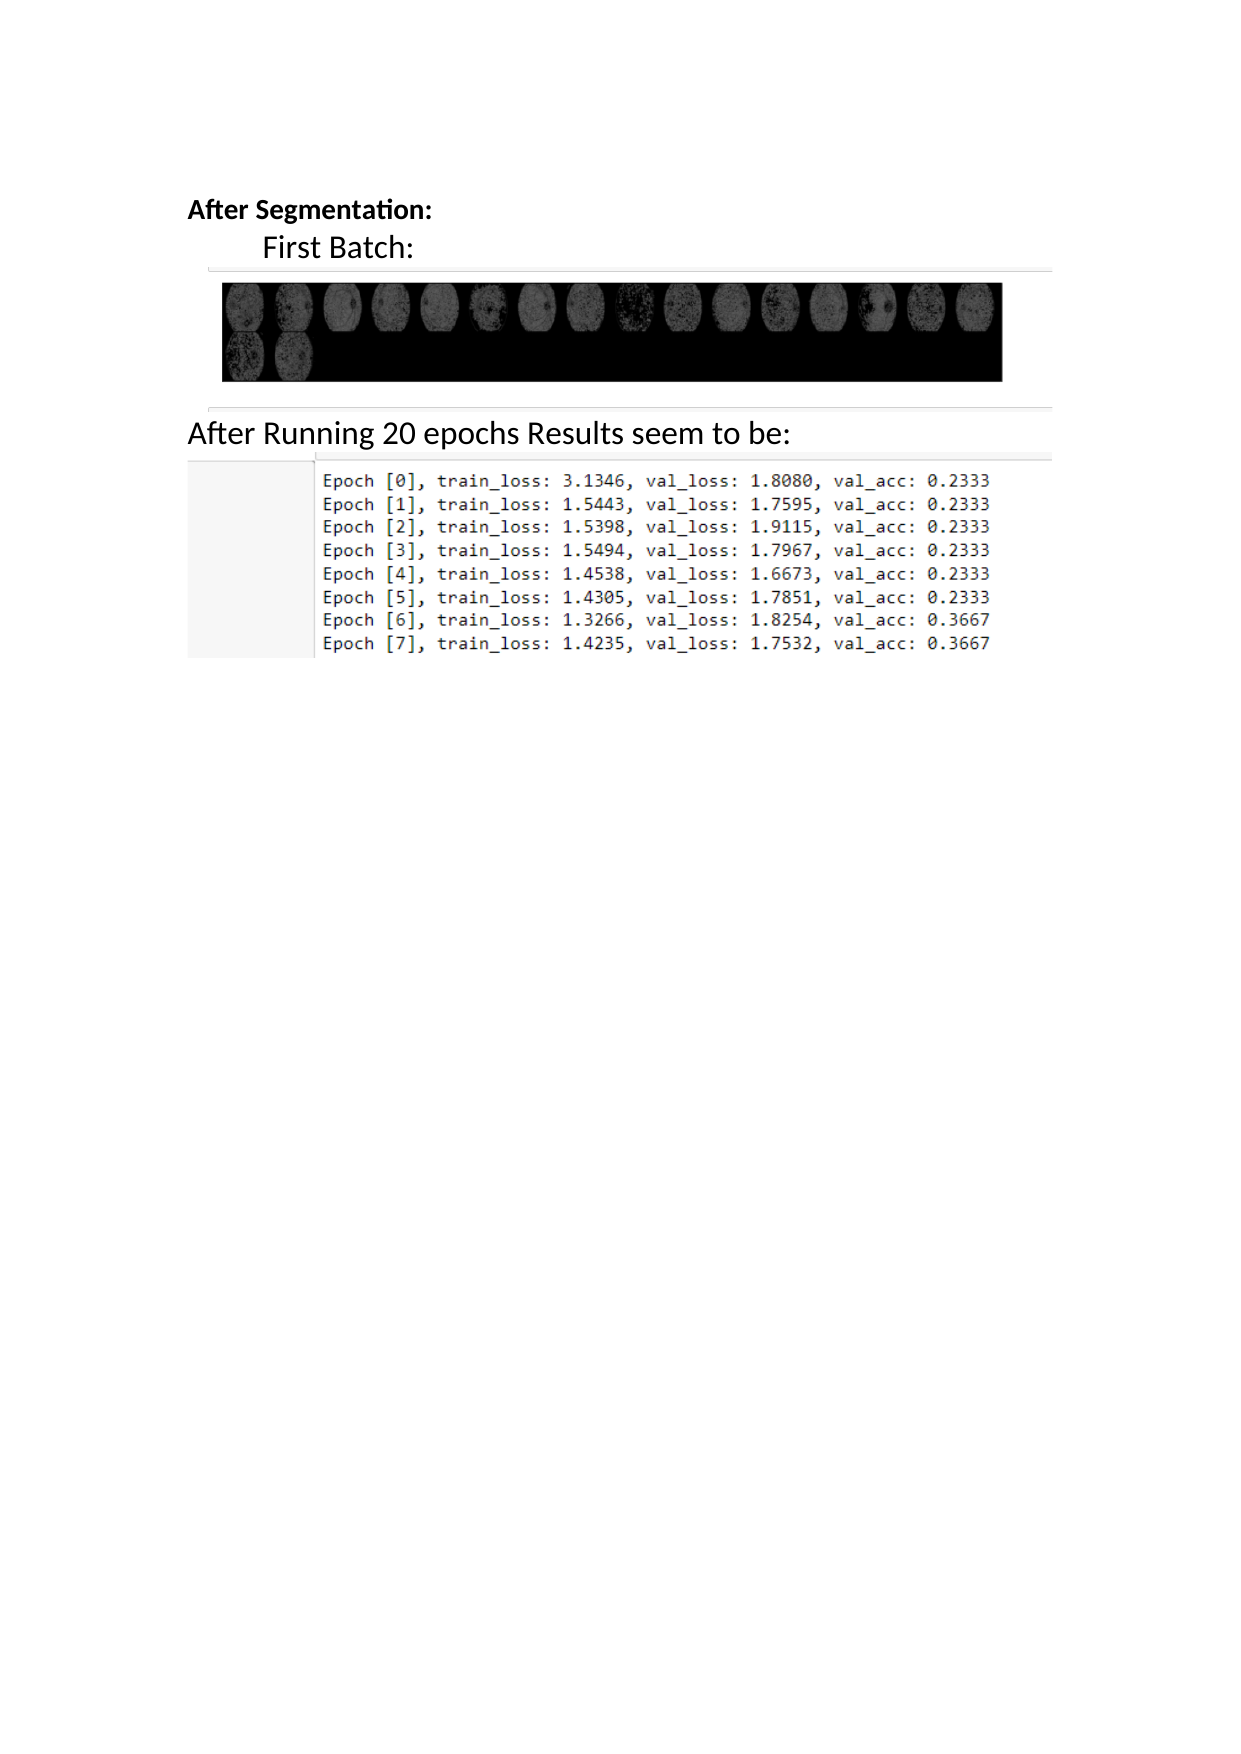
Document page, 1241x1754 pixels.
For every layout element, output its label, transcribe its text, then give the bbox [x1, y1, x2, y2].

picture [187, 452, 1052, 658]
text After Segmentation: [187, 191, 1053, 226]
text First Batch: [187, 226, 1053, 267]
picture [187, 267, 1053, 412]
list After Running 20 epochs Results seem to be: [187, 412, 1053, 453]
